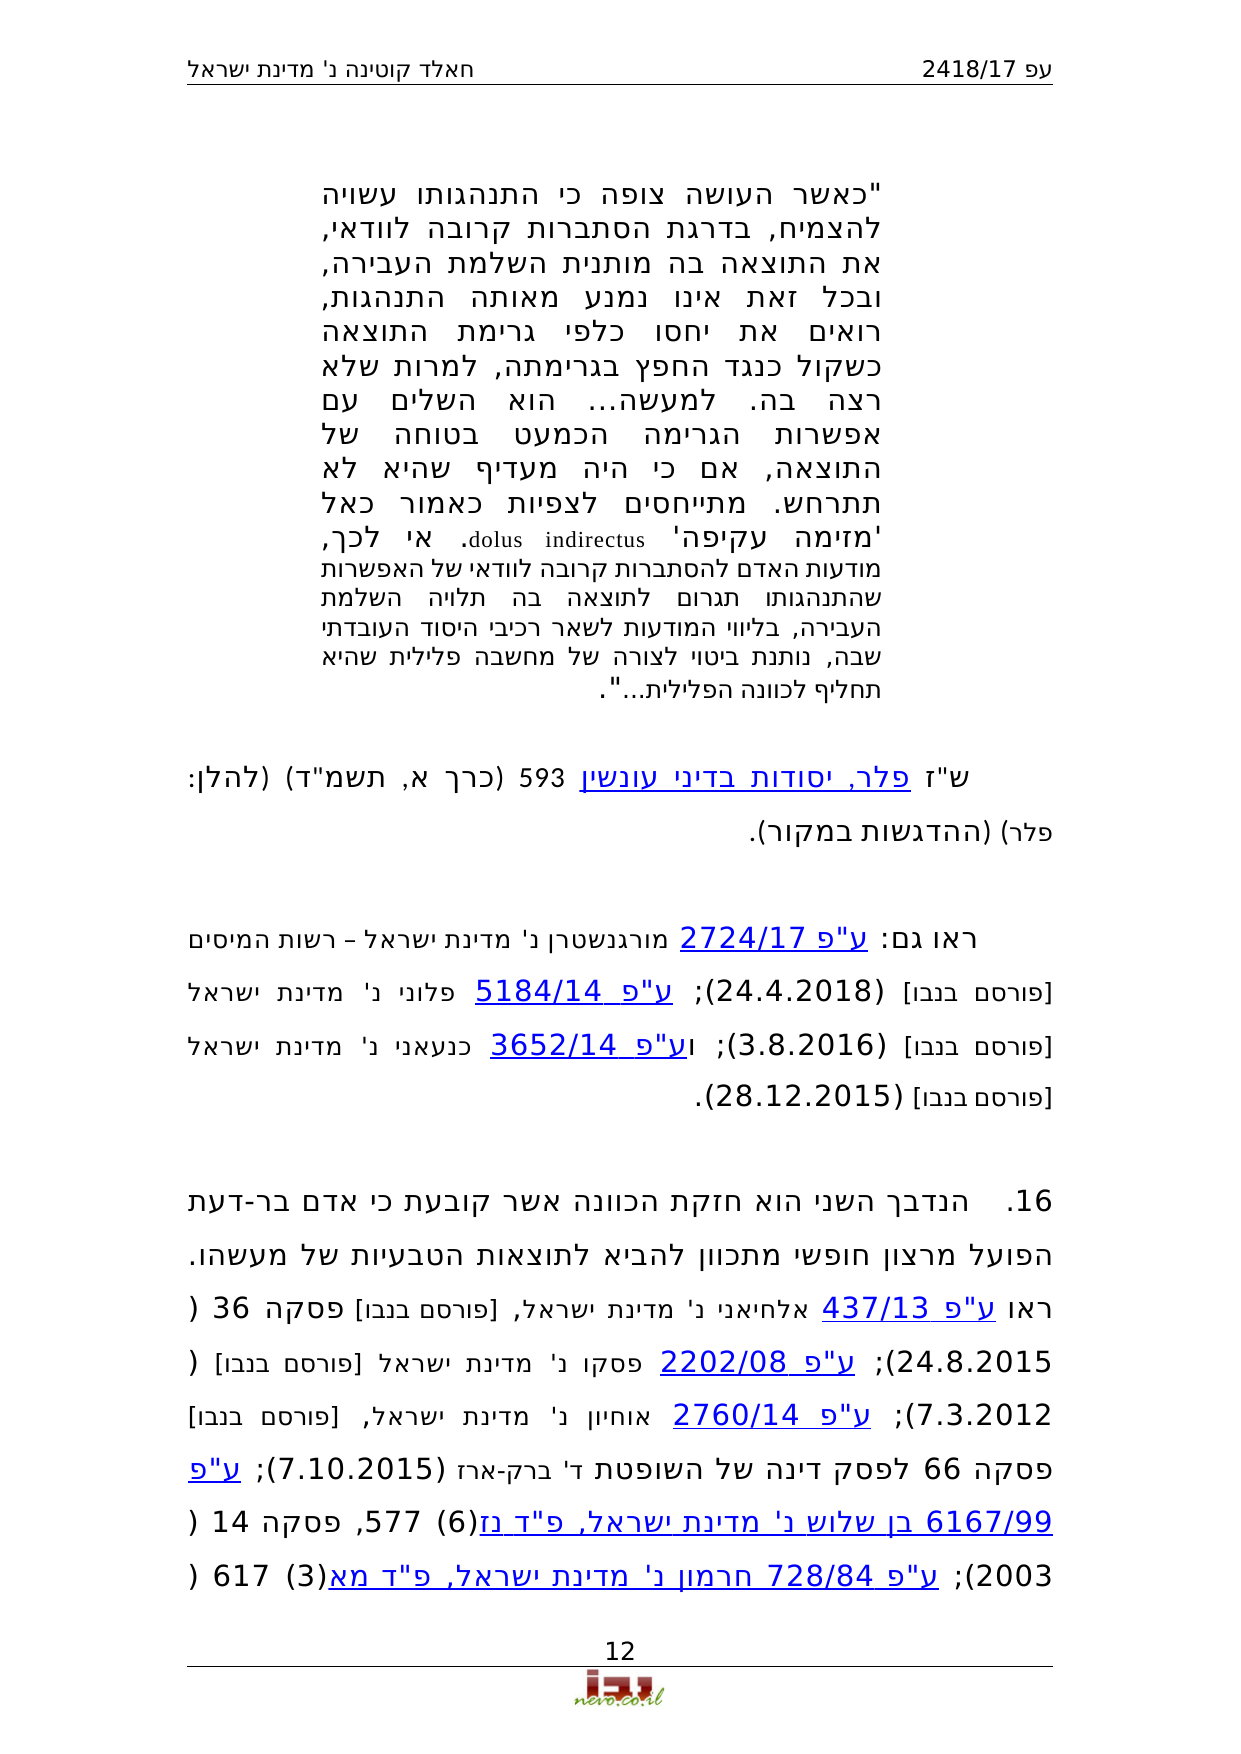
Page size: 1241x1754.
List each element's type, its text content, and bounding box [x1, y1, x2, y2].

text ראו גם: ע"פ 2724/17 מורגנשטרן נ' מדינת ישראל – רשות המיסים [פורסם בנבו] (24.4.2018); ע"פ 5184/14 פלוני נ' מדינת ישראל [פורסם בנבו] (3.8.2016); וע"פ 3652/14 כנעאני נ' מדינת ישראל [פורסם בנבו] (28.12.2015). [187, 920, 1053, 1113]
text "כאשר העושה צופה כי התנהגותו עשויה להצמיח, בדרגת הסתברות קרובה לוודאי, את התוצאה בה מותנית השלמת העבירה, ובכל זאת אינו נמנע מאותה התנהגות, רואים את יחסו כלפי גרימת התוצאה כשקול כנגד החפץ בגרימתה, למרות שלא רצה בה. למעשה... הוא השלים עם אפשרות הגרימה הכמעט בטוחה של התוצאה, אם כי היה מעדיף שהיא לא תתרחש. מתייחסים לצפיות כאמור כאל 'מזימה עקיפה' dolus indirectus. אי לכך, מודעות האדם להסתברות קרובה לוודאי של האפשרות שהתנהגותו תגרום לתוצאה בה תלויה השלמת העבירה, בליווי המודעות לשאר רכיבי היסוד העובדתי שבה, נותנת ביטוי לצורה של מחשבה פלילית שהיא תחליף לכוונה הפלילית...". [321, 177, 882, 705]
text ש"ז פלר, יסודות בדיני עונשין 593 (כרך א, תשמ"ד) (להלן: פלר) (ההדגשות במקור). [187, 759, 1053, 848]
picture [574, 1669, 666, 1707]
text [187, 1183, 1053, 1593]
